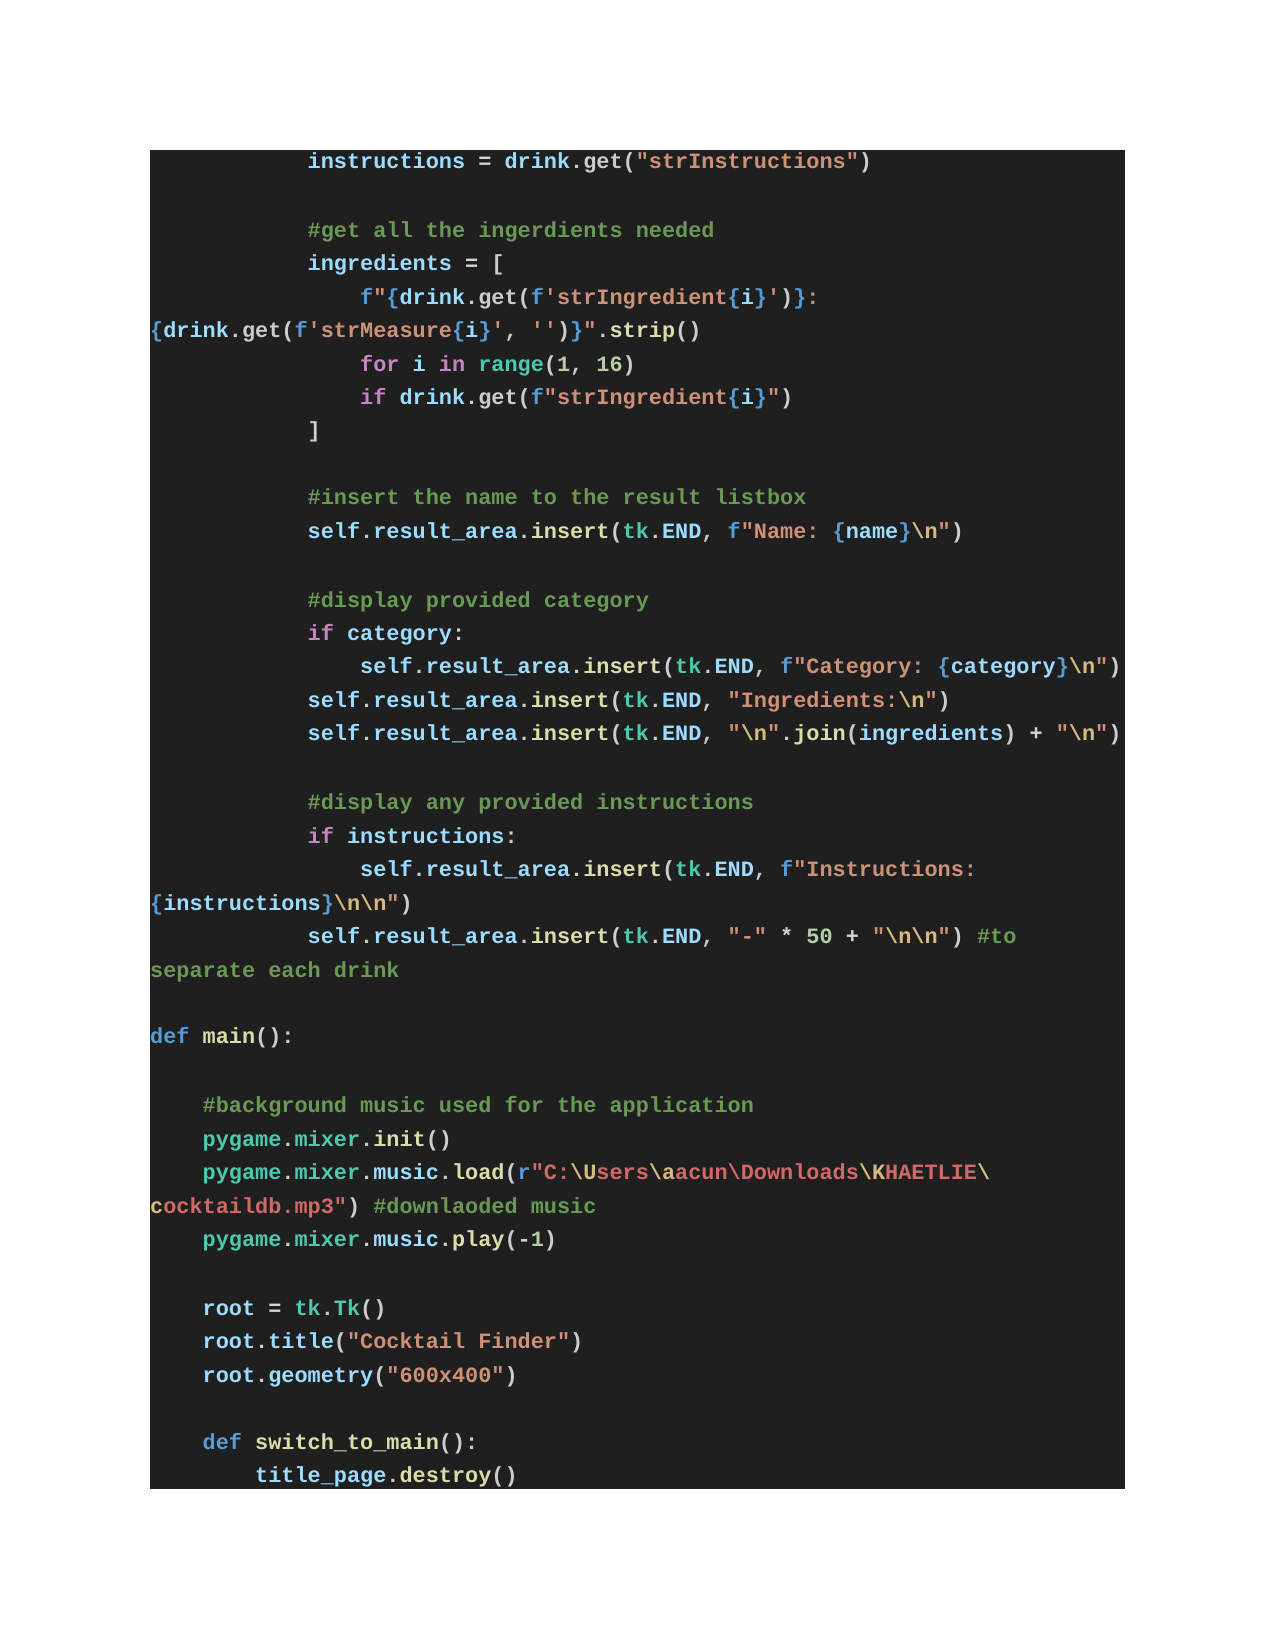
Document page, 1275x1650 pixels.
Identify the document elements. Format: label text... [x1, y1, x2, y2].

text pygame.mixer.music.play(-1) [150, 1228, 1125, 1253]
text root = tk.Tk() [150, 1297, 1125, 1322]
text if instructions: [150, 825, 1125, 850]
text def switch_to_main(): [150, 1431, 1125, 1456]
text self.result_area.insert(tk.END, "\n".join(ingredients) + "\n") [150, 723, 1125, 747]
text root.geometry("600x400") [150, 1364, 1125, 1389]
text #get all the ingerdients needed [150, 219, 1125, 244]
text title_page.destroy() [150, 1464, 1125, 1489]
text ] [150, 419, 1125, 444]
text #display any provided instructions [150, 792, 1125, 816]
text #background music used for the application [150, 1094, 1125, 1119]
text #insert the name to the result listbox [150, 486, 1125, 511]
text root.title("Cocktail Finder") [150, 1331, 1125, 1356]
text def main(): [150, 1026, 1125, 1050]
text for i in range(1, 16) [150, 353, 1125, 377]
text pygame.mixer.init() [150, 1128, 1125, 1153]
text #display provided category [150, 589, 1125, 614]
text if drink.get(f"strIngredient{i}") [150, 386, 1125, 411]
text self.result_area.insert(tk.END, "-" * 50 + "\n\n") #to separate each drink [150, 925, 1125, 983]
text if category: [150, 622, 1125, 647]
text pygame.mixer.music.load(r"C:\Users\aacun\Downloads\KHAETLIE\cocktaildb.mp3") #downlaoded music [150, 1161, 1125, 1220]
text self.result_area.insert(tk.END, f"Category: {category}\n") [150, 656, 1125, 681]
text self.result_area.insert(tk.END, f"Name: {name}\n") [150, 520, 1125, 545]
text f"{drink.get(f'strIngredient{i}')}: {drink.get(f'strMeasure{i}', '')}".strip() [150, 286, 1125, 344]
text self.result_area.insert(tk.END, "Ingredients:\n") [150, 689, 1125, 714]
text ingredients = [ [150, 252, 1125, 277]
text self.result_area.insert(tk.END, f"Instructions: {instructions}\n\n") [150, 858, 1125, 917]
text instructions = drink.get("strInstructions") [150, 150, 1125, 175]
